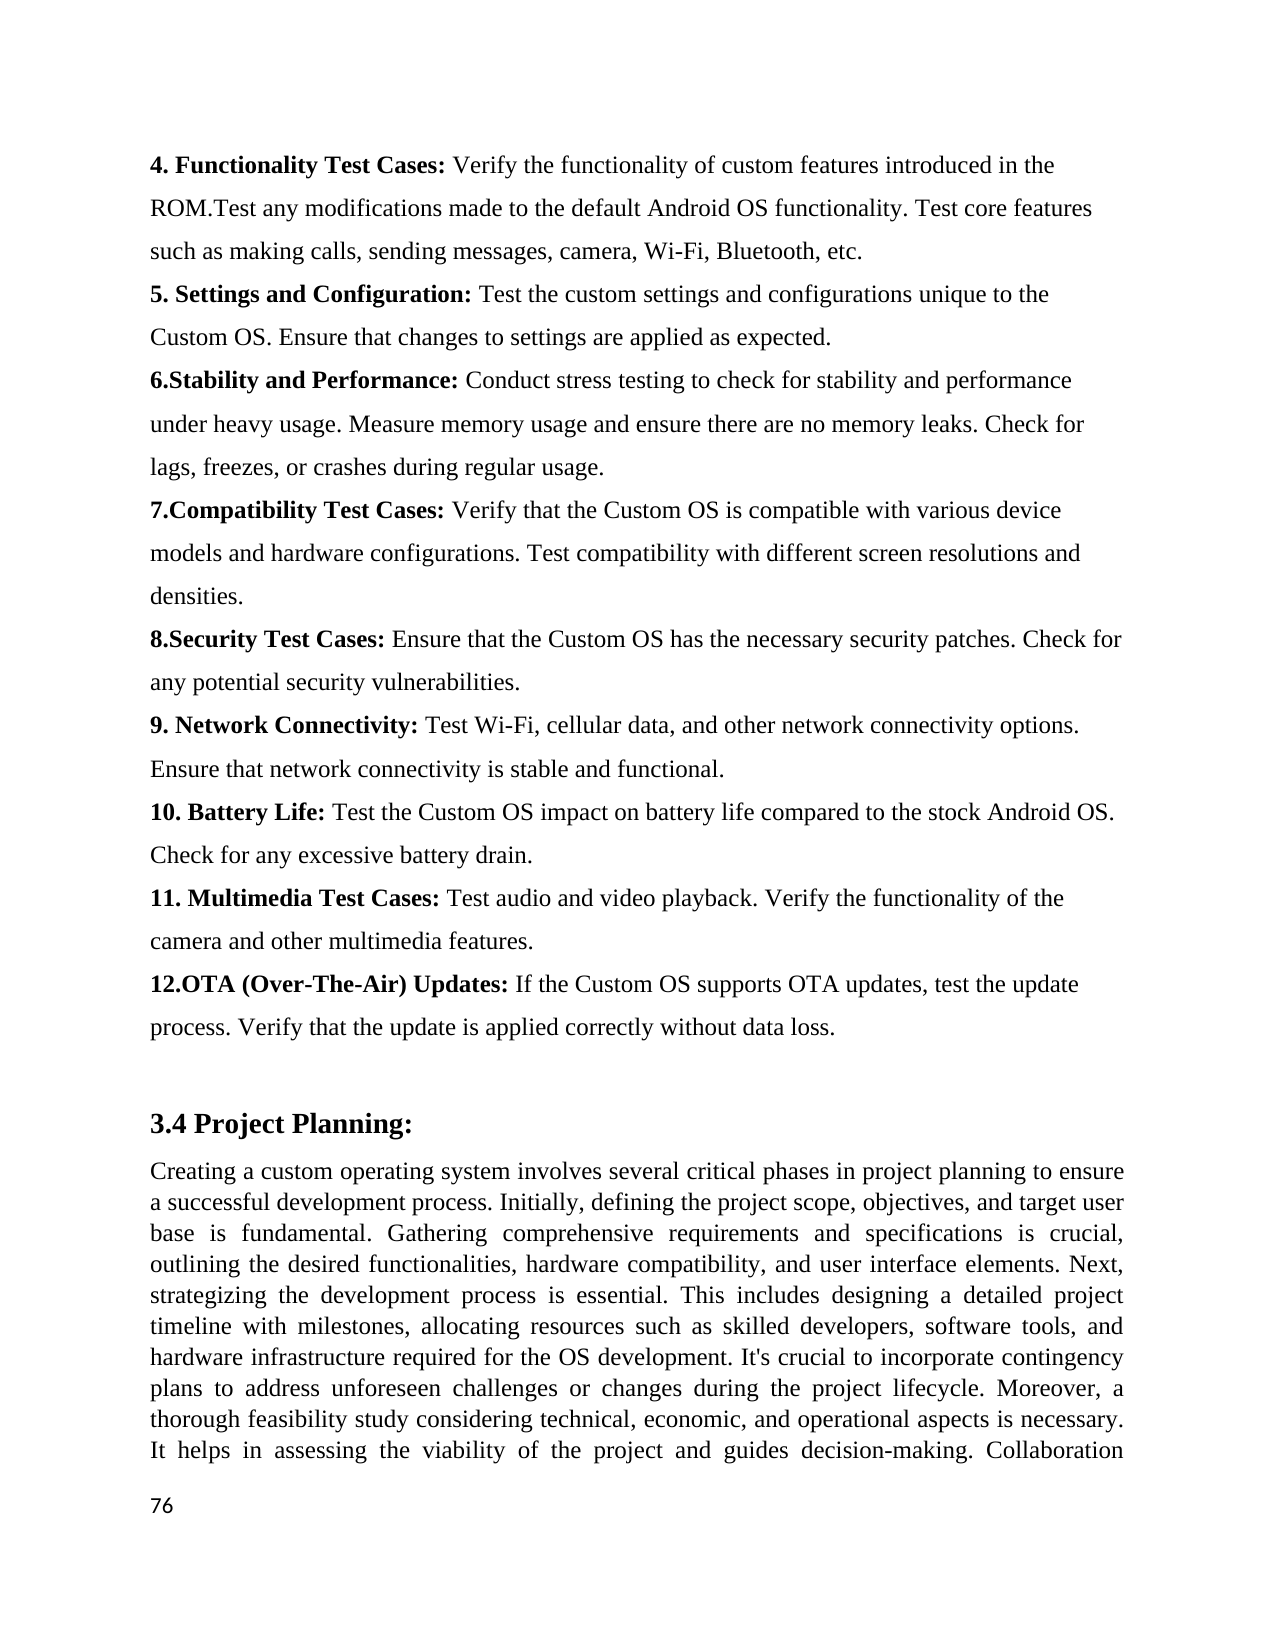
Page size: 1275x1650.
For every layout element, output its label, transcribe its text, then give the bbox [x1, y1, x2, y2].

text 4. Functionality Test Cases: Verify the functionality of custom features introduced in the ROM.Test any modifications made to the default Android OS functionality. Test core features such as making calls, sending messages, camera, Wi-Fi, Bluetooth, etc. [150, 150, 1125, 265]
text 8.Security Test Cases: Ensure that the Custom OS has the necessary security patches. Check for any potential security vulnerabilities. [150, 624, 1125, 696]
text 10. Battery Life: Test the Custom OS impact on battery life compared to the stock Android OS. Check for any excessive battery drain. [150, 797, 1125, 869]
text 9. Network Connectivity: Test Wi-Fi, cellular data, and other network connectivity options. Ensure that network connectivity is stable and functional. [150, 711, 1125, 782]
text 3.4 Project Planning: [150, 1106, 1125, 1139]
text 6.Stability and Performance: Conduct stress testing to check for stability and performance under heavy usage. Measure memory usage and ensure there are no memory leaks. Check for lags, freezes, or crashes during regular usage. [150, 366, 1125, 481]
text 5. Settings and Configuration: Test the custom settings and configurations unique to the Custom OS. Ensure that changes to settings are applied as expected. [150, 279, 1125, 351]
text 12.OTA (Over-The-Air) Updates: If the Custom OS supports OTA updates, test the update process. Verify that the update is applied correctly without data loss. [150, 969, 1125, 1041]
text 7.Compatibility Test Cases: Verify that the Custom OS is compatible with various device models and hardware configurations. Test compatibility with different screen resolutions and densities. [150, 495, 1125, 610]
text 11. Multimedia Test Cases: Test audio and video playback. Verify the functionality of the camera and other multimedia features. [150, 883, 1125, 955]
